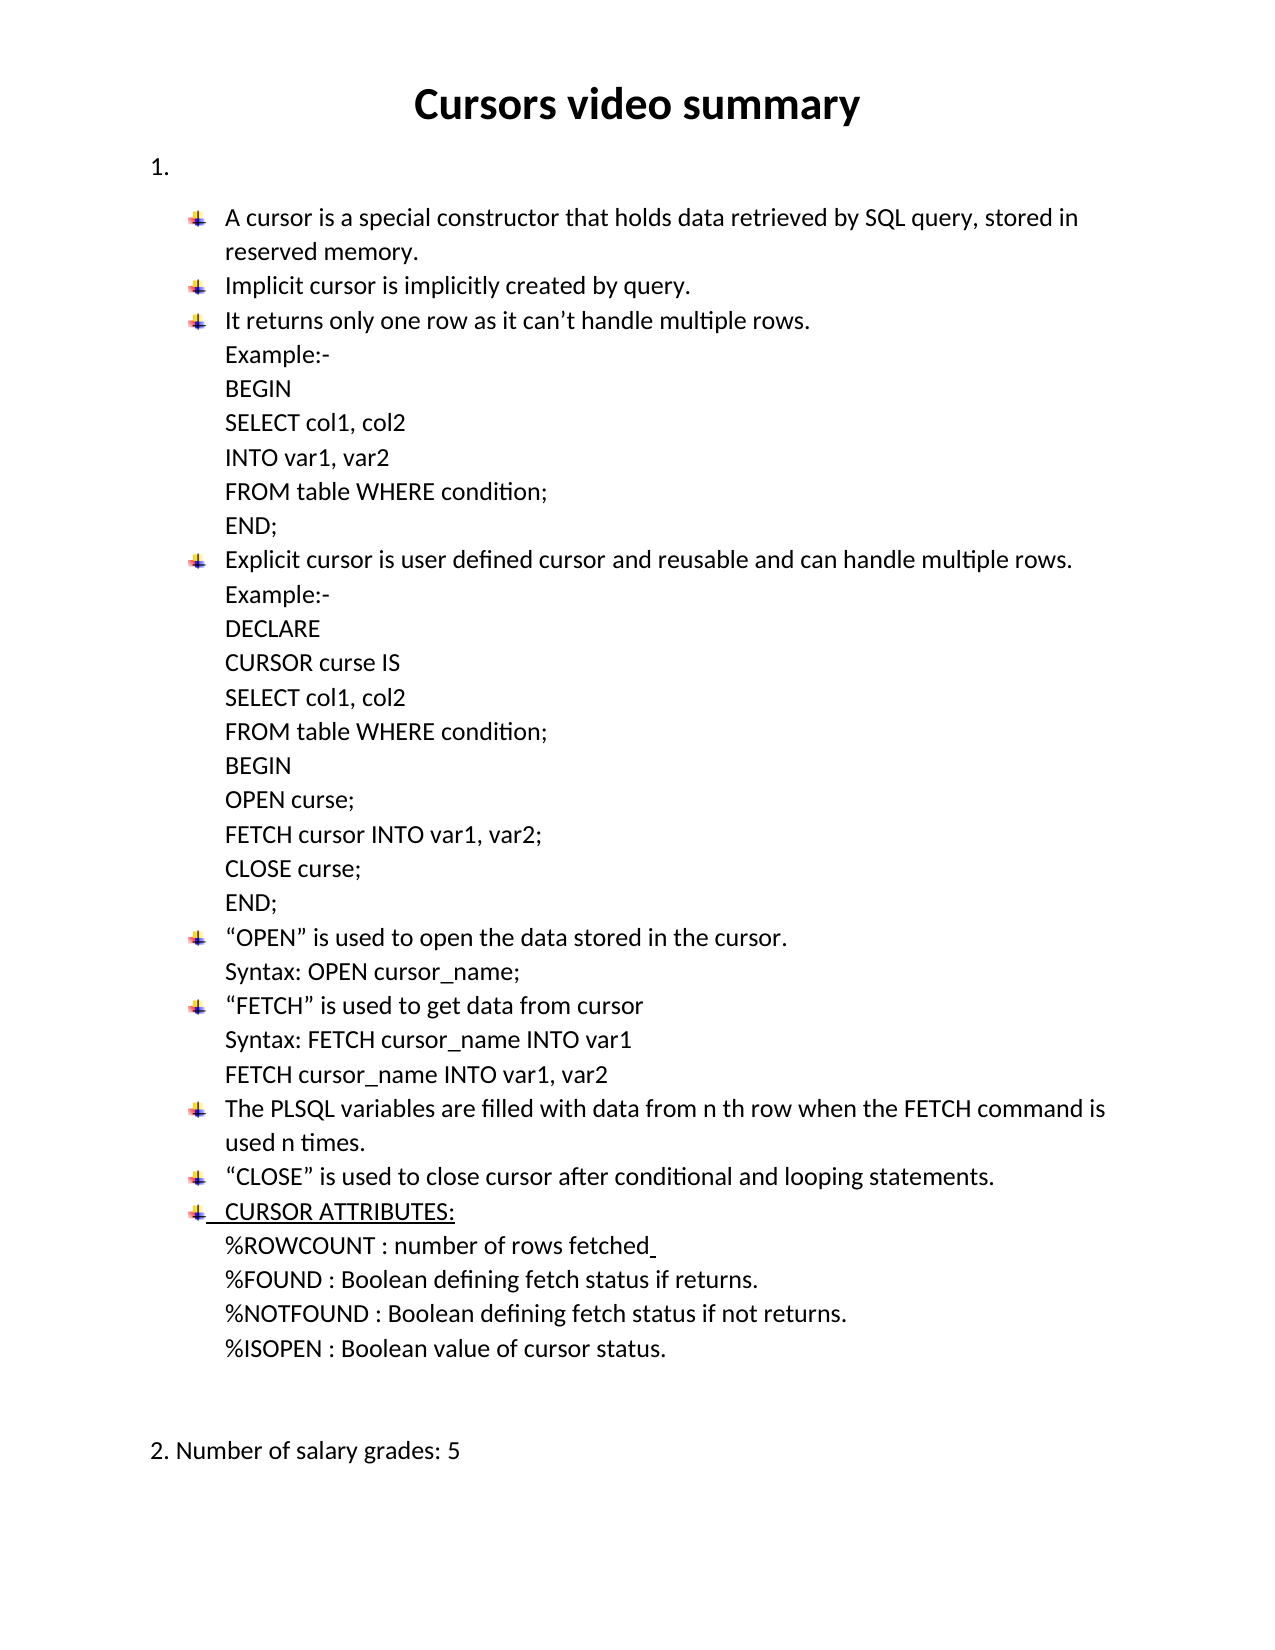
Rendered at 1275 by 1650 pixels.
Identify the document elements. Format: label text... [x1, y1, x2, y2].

list Syntax: OPEN cursor_name; [225, 955, 1125, 987]
list OPEN curse; [225, 783, 1125, 815]
list BEGIN [225, 749, 1125, 781]
list CLOSE curse; [225, 852, 1125, 884]
list FETCH cursor_name INTO var1, var2 [225, 1058, 1125, 1089]
list BEGIN [225, 372, 1125, 404]
list FETCH cursor INTO var1, var2; [225, 818, 1125, 849]
picture [188, 929, 206, 946]
text 1. [150, 150, 1125, 182]
list FROM table WHERE condition; [225, 475, 1125, 507]
list CURSOR curse IS [225, 646, 1125, 678]
list A cursor is a special constructor that holds data retrieved by SQL query, stored in reserved memory. [187, 201, 1125, 267]
list CURSOR ATTRIBUTES: [187, 1195, 1125, 1227]
list “FETCH” is used to get data from cursor [187, 989, 1125, 1021]
list SELECT col1, col2 [225, 407, 1125, 438]
list Example:- [225, 338, 1125, 370]
list %FOUND : Boolean defining fetch status if returns. [225, 1263, 1125, 1295]
list FROM table WHERE condition; [225, 715, 1125, 747]
list %NOTFOUND : Boolean defining fetch status if not returns. [225, 1298, 1125, 1329]
picture [188, 312, 206, 330]
list Explicit cursor is user defined cursor and reusable and can handle multiple rows. [187, 544, 1125, 575]
picture [188, 1203, 206, 1221]
picture [188, 1169, 206, 1186]
list Implicit cursor is implicitly created by query. [187, 269, 1125, 301]
picture [188, 552, 206, 569]
list “OPEN” is used to open the data stored in the cursor. [187, 921, 1125, 952]
list Syntax: FETCH cursor_name INTO var1 [225, 1023, 1125, 1055]
list END; [225, 886, 1125, 918]
text 2. Number of salary grades: 5 [150, 1434, 1125, 1466]
list INTO var1, var2 [225, 441, 1125, 473]
list The PLSQL variables are filled with data from n th row when the FETCH command is used n times. [187, 1092, 1125, 1158]
picture [188, 278, 206, 295]
list SELECT col1, col2 [225, 681, 1125, 712]
list Example:- [225, 578, 1125, 610]
list END; [225, 509, 1125, 541]
picture [188, 998, 206, 1015]
picture [188, 209, 206, 227]
list It returns only one row as it can’t handle multiple rows. [187, 304, 1125, 336]
list DECLARE [225, 612, 1125, 644]
list “CLOSE” is used to close cursor after conditional and looping statements. [187, 1161, 1125, 1192]
picture [188, 1100, 206, 1118]
list %ROWCOUNT : number of rows fetched [225, 1229, 1125, 1261]
list %ISOPEN : Boolean value of cursor status. [225, 1332, 1125, 1364]
